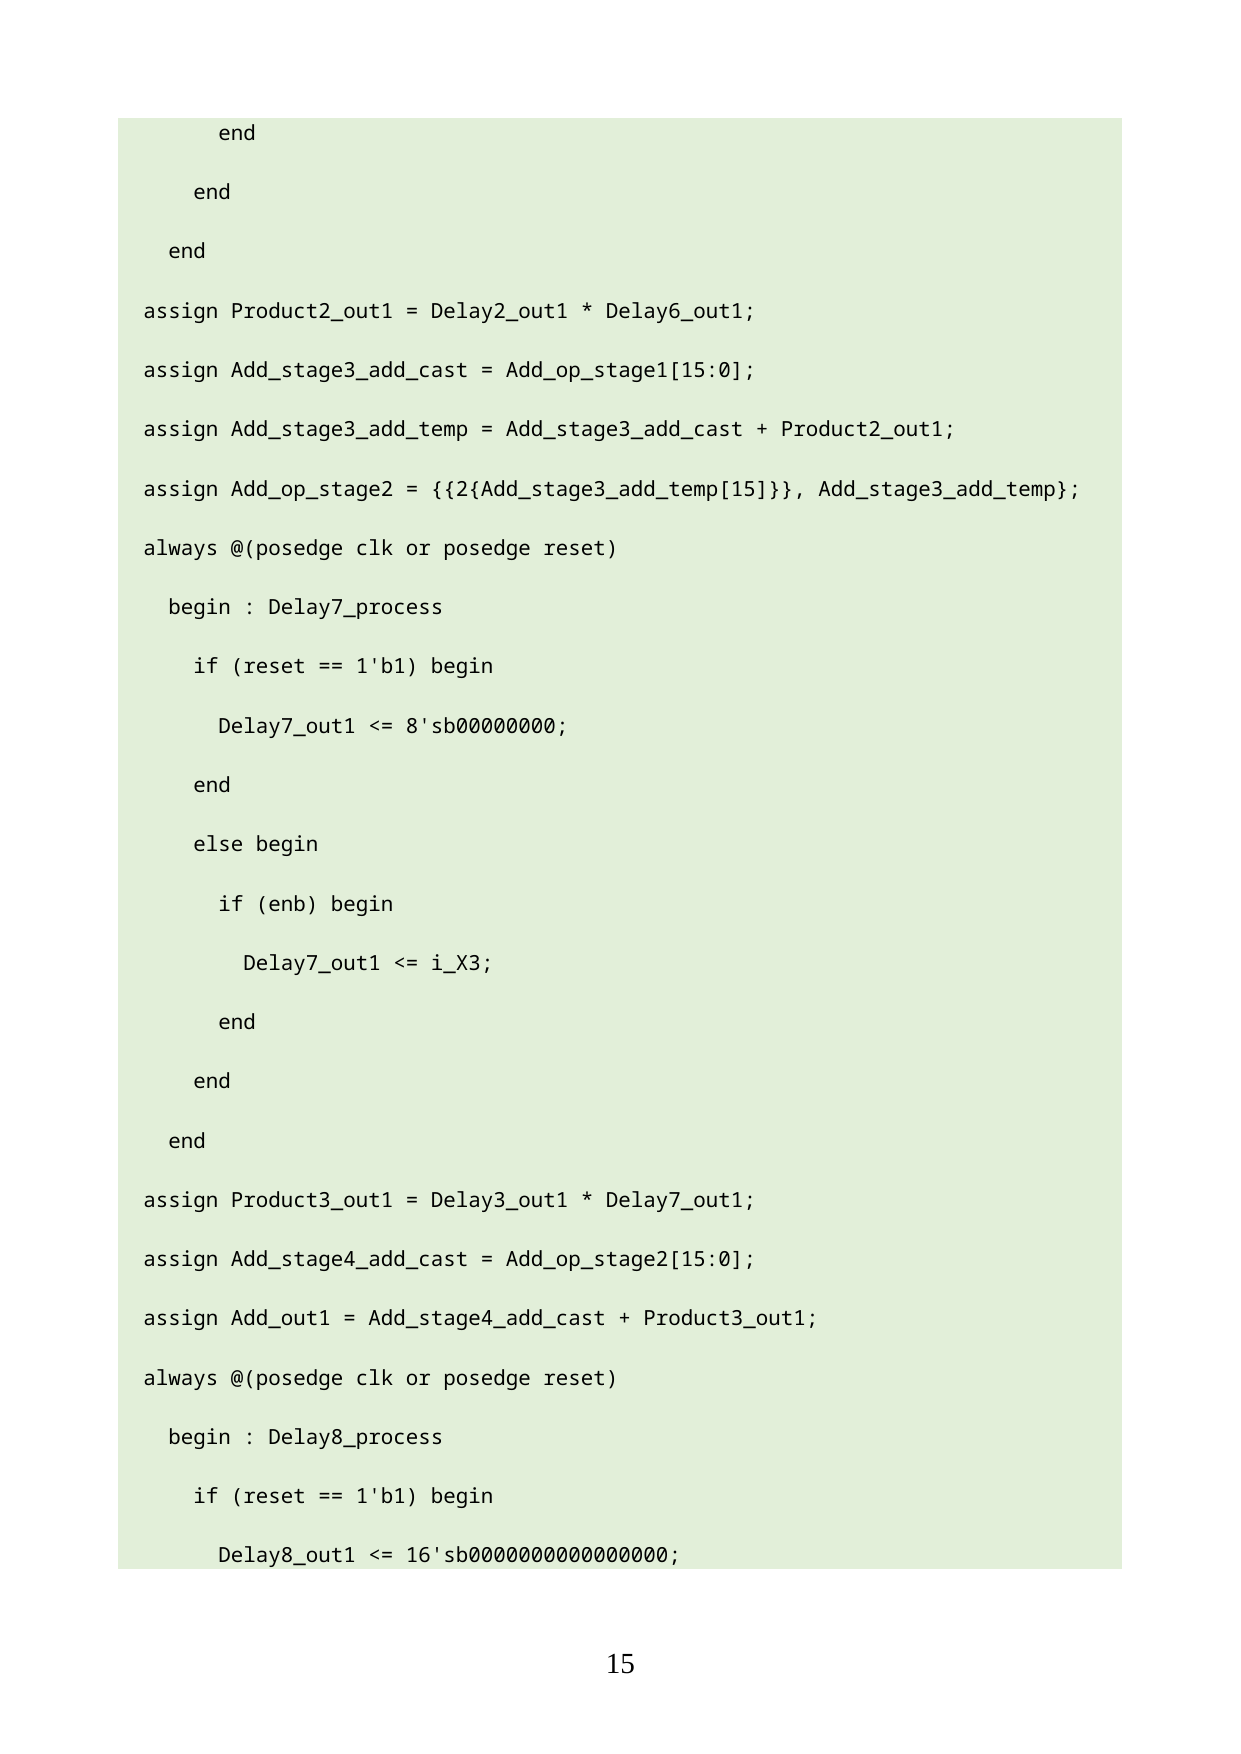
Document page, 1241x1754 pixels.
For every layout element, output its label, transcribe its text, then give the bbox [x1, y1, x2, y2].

text always @(posedge clk or posedge reset) [118, 1363, 1122, 1391]
text always @(posedge clk or posedge reset) [118, 533, 1122, 561]
text end [118, 770, 1122, 798]
text assign Add_op_stage2 = {{2{Add_stage3_add_temp[15]}}, Add_stage3_add_temp}; [118, 474, 1122, 502]
text end [118, 177, 1122, 206]
text assign Add_stage3_add_cast = Add_op_stage1[15:0]; [118, 355, 1122, 384]
text end [118, 1007, 1122, 1036]
text assign Add_stage4_add_cast = Add_op_stage2[15:0]; [118, 1244, 1122, 1273]
text Delay7_out1 <= i_X3; [118, 948, 1122, 976]
text if (enb) begin [118, 889, 1122, 917]
text end [118, 118, 1122, 147]
text if (reset == 1'b1) begin [118, 652, 1122, 680]
text assign Add_out1 = Add_stage4_add_cast + Product3_out1; [118, 1303, 1122, 1332]
text end [118, 1126, 1122, 1154]
text begin : Delay7_process [118, 592, 1122, 621]
text end [118, 237, 1122, 265]
text if (reset == 1'b1) begin [118, 1481, 1122, 1510]
text assign Add_stage3_add_temp = Add_stage3_add_cast + Product2_out1; [118, 414, 1122, 443]
text Delay8_out1 <= 16'sb0000000000000000; [118, 1541, 1122, 1569]
text assign Product3_out1 = Delay3_out1 * Delay7_out1; [118, 1185, 1122, 1213]
text begin : Delay8_process [118, 1422, 1122, 1451]
text end [118, 1066, 1122, 1095]
text assign Product2_out1 = Delay2_out1 * Delay6_out1; [118, 296, 1122, 324]
text else begin [118, 829, 1122, 858]
text Delay7_out1 <= 8'sb00000000; [118, 711, 1122, 739]
